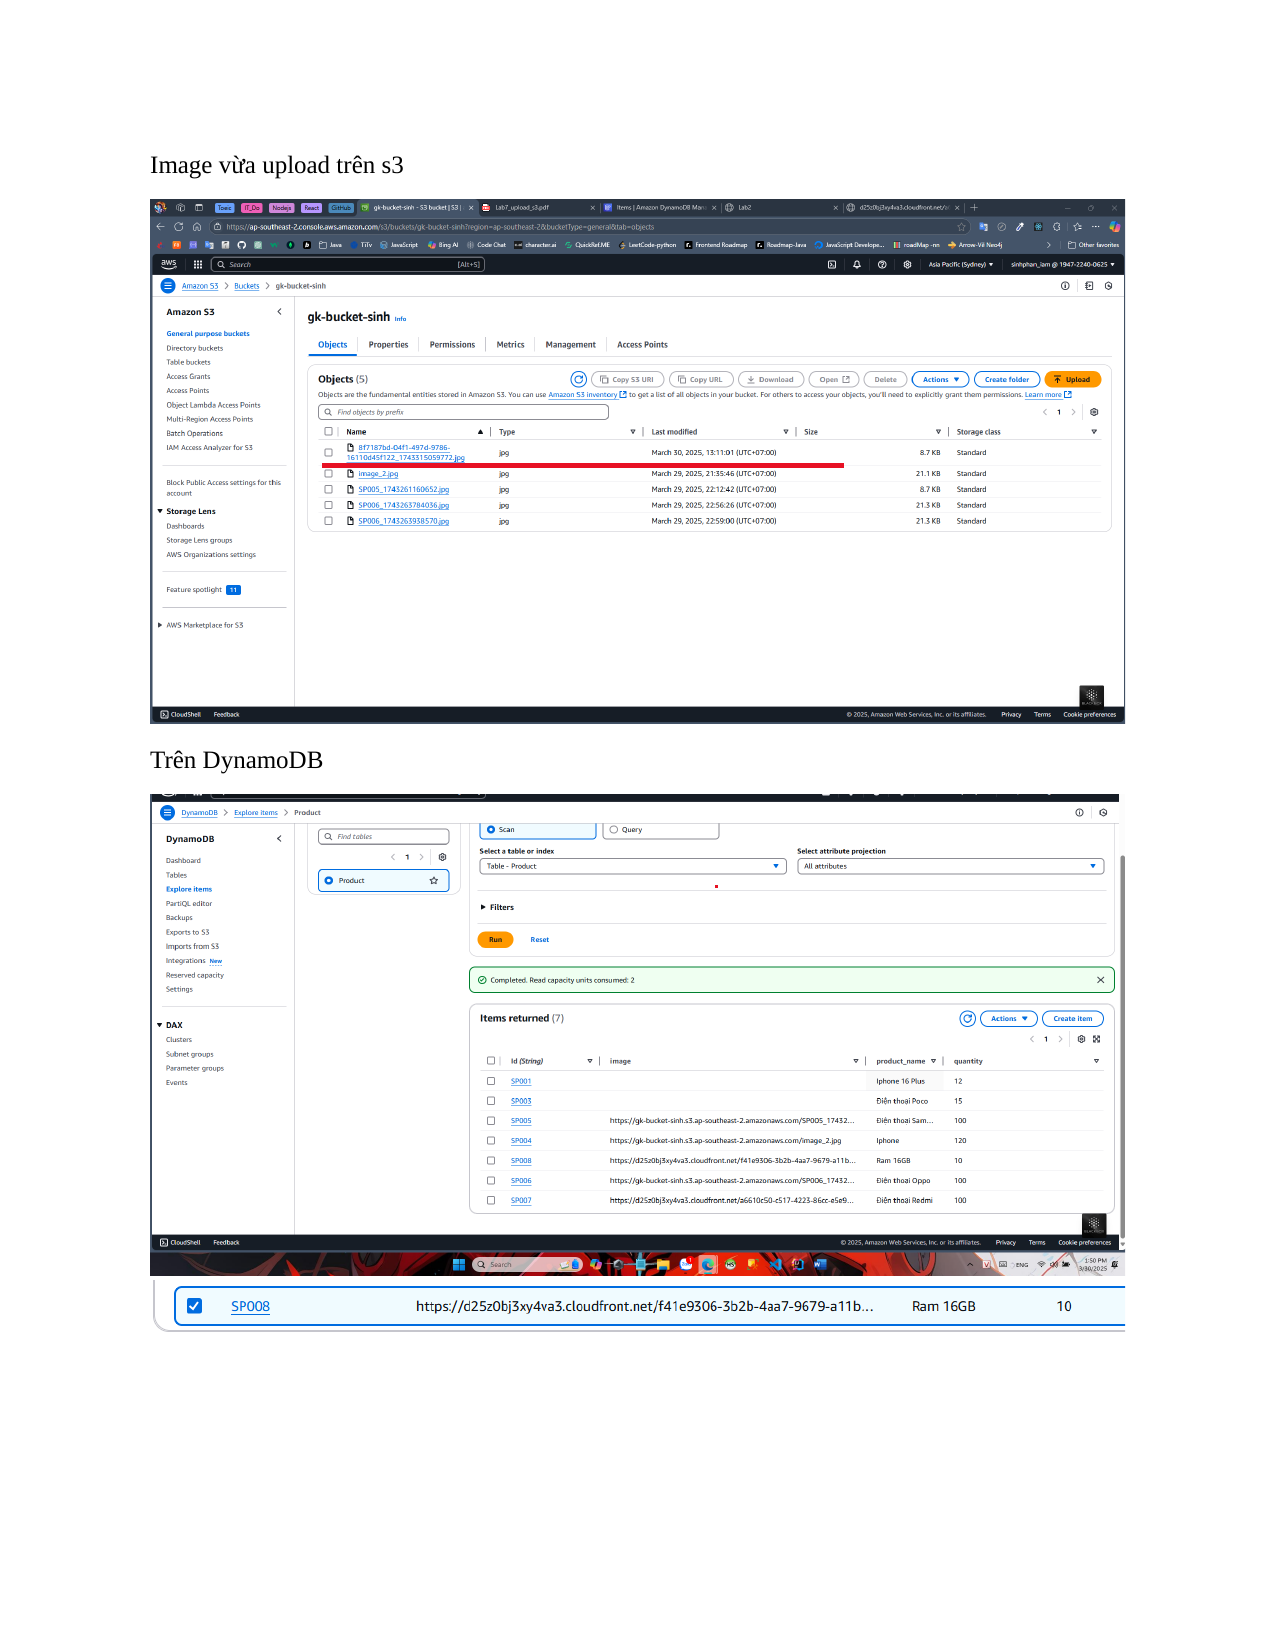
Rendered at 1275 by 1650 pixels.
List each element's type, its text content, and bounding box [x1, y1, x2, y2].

picture [322, 463, 844, 468]
text Image vừa upload trên s3 [150, 150, 1125, 179]
picture [150, 1280, 1125, 1348]
text Trên DynamoDB [150, 745, 1125, 773]
picture [150, 794, 1125, 1276]
